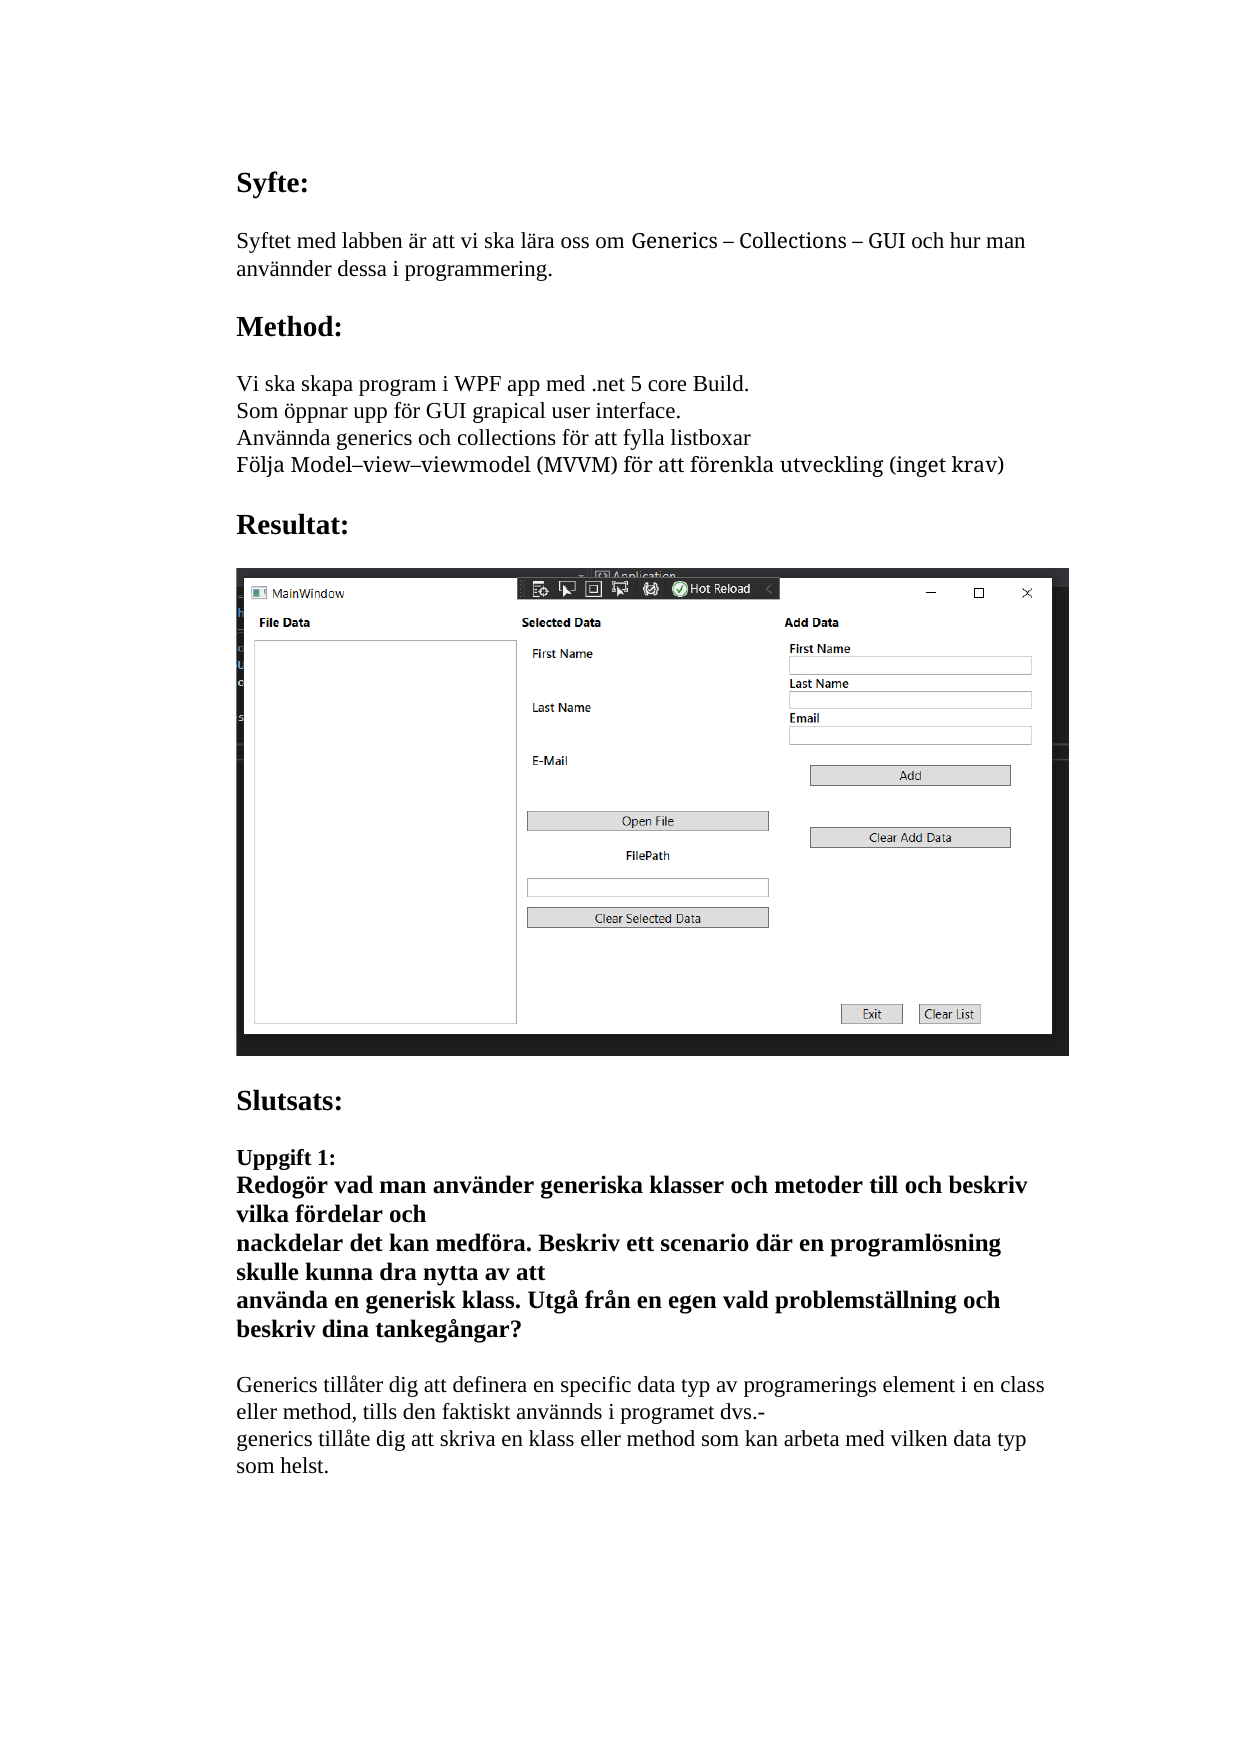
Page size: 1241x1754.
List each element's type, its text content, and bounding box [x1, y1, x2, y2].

text Generics tillåter dig att definera en specific data typ av programerings element i en class eller method, tills den faktiskt använnds i programet dvs.- [236, 1370, 1069, 1424]
text Som öppnar upp för GUI grapical user interface. [236, 396, 1069, 423]
text Syfte: [236, 165, 1069, 199]
text Method: [236, 309, 1069, 342]
text Använnda generics och collections för att fylla listboxar [236, 423, 1069, 451]
text nackdelar det kan medföra. Beskriv ett scenario där en programlösning skulle kunna dra nytta av att [236, 1228, 1069, 1285]
text Redogör vad man använder generiska klasser och metoder till och beskriv vilka fördelar och [236, 1170, 1069, 1228]
text Följa Model–view–viewmodel (MVVM) för att förenkla utveckling (inget krav) [236, 451, 1069, 507]
text Slutsats: [236, 1083, 1069, 1116]
text använda en generisk klass. Utgå från en egen vald problemställning och beskriv dina tankegångar? [236, 1285, 1069, 1343]
picture [236, 568, 1069, 1056]
text Resultat: [236, 507, 1069, 541]
text generics tillåte dig att skriva en klass eller method som kan arbeta med vilken data typ som helst. [236, 1424, 1069, 1478]
text Vi ska skapa program i WPF app med .net 5 core Build. [236, 369, 1069, 396]
text Syftet med labben är att vi ska lära oss om Generics – Collections – GUI och hur man använnder dessa i programmering. [236, 226, 1069, 282]
text Uppgift 1: [236, 1143, 1069, 1170]
